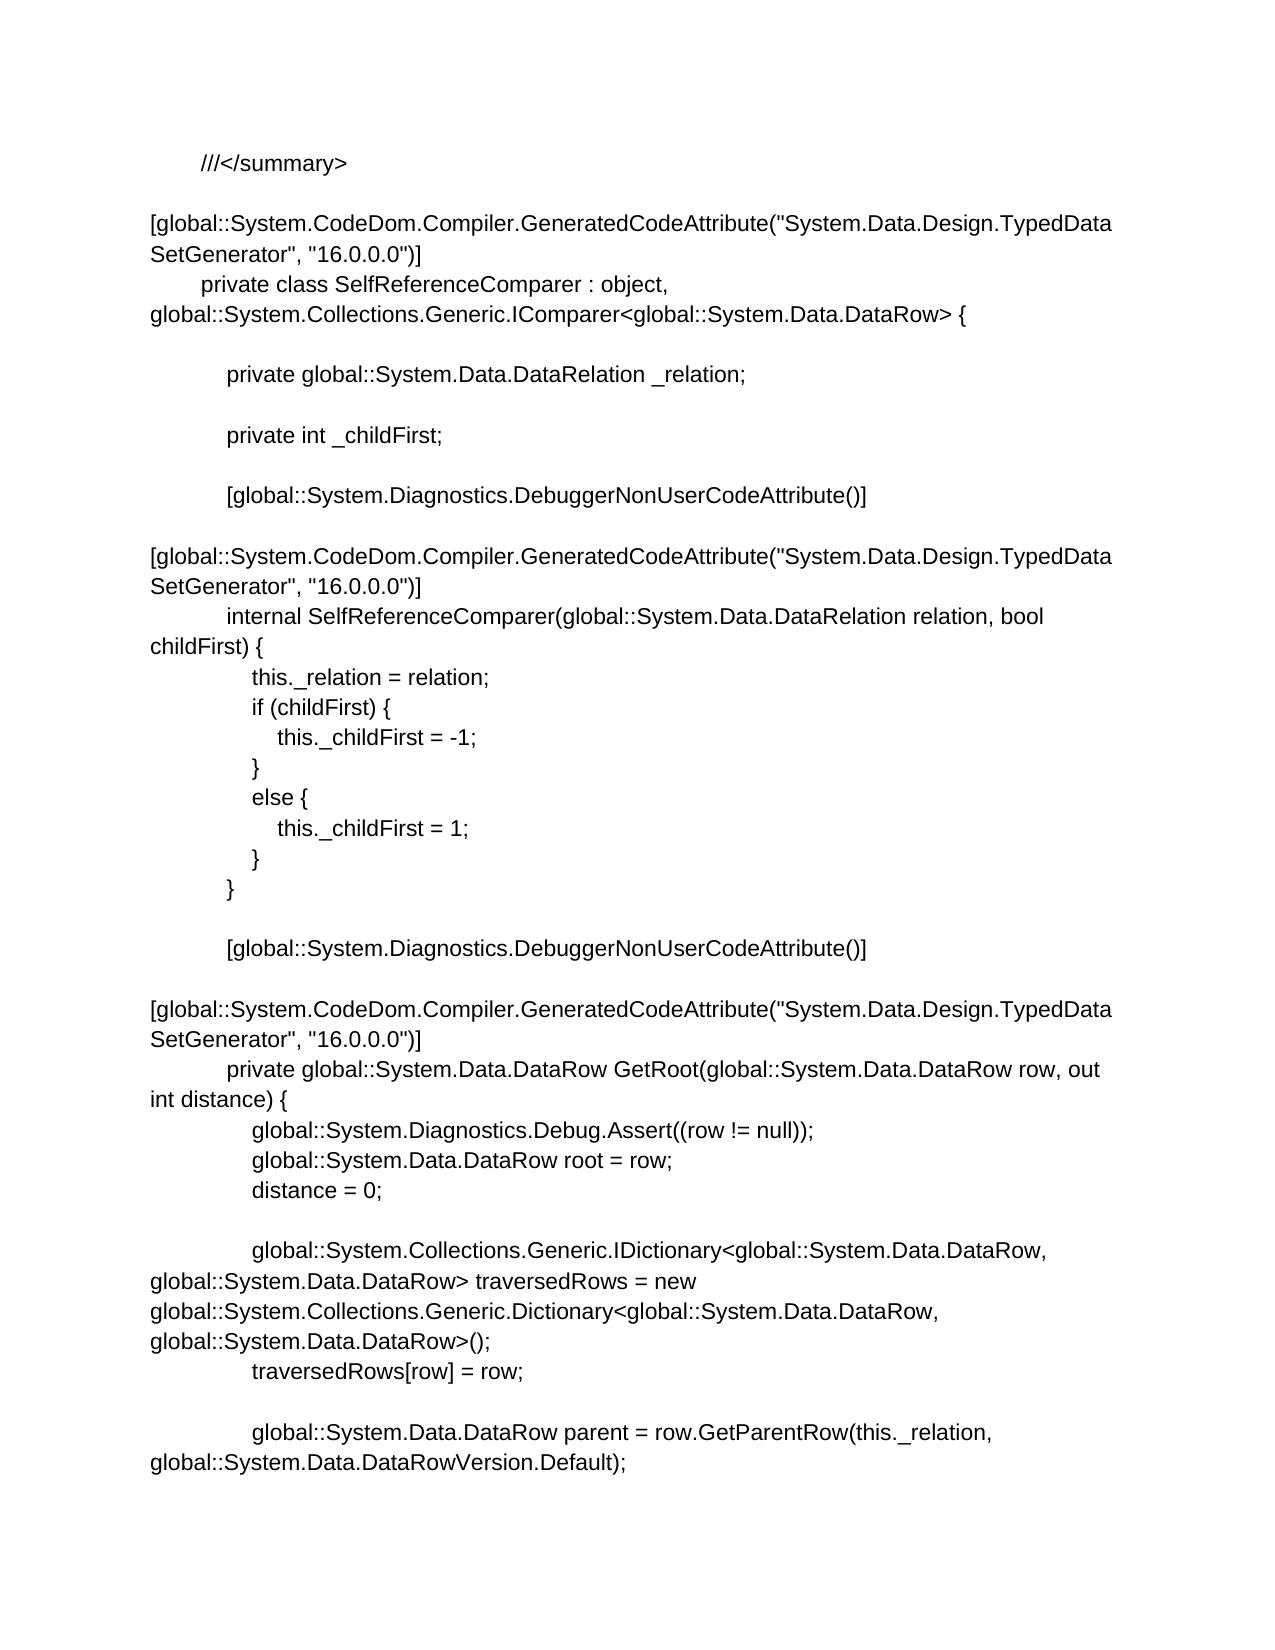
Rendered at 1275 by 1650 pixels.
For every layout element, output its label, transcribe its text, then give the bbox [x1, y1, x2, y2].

text private int _childFirst; [150, 422, 1125, 448]
text [global::System.CodeDom.Compiler.GeneratedCodeAttribute("System.Data.Design.TypedDataSetGenerator", "16.0.0.0")] [150, 512, 1125, 599]
text traversedRows[row] = row; [150, 1358, 1125, 1385]
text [150, 180, 1125, 267]
text this._relation = relation; [150, 663, 1125, 690]
text global::System.Diagnostics.Debug.Assert((row != null)); [150, 1117, 1125, 1143]
text distance = 0; [150, 1177, 1125, 1203]
text this._childFirst = 1; [150, 814, 1125, 841]
text [global::System.CodeDom.Compiler.GeneratedCodeAttribute("System.Data.Design.TypedDataSetGenerator", "16.0.0.0")] [150, 966, 1125, 1052]
text else { [150, 784, 1125, 811]
text } [150, 845, 1125, 871]
text global::System.Collections.Generic.IDictionary<global::System.Data.DataRow, global::System.Data.DataRow> traversedRows = new global::System.Collections.Generic.Dictionary<global::System.Data.DataRow, global::System.Data.DataRow>(); [150, 1237, 1125, 1354]
text private global::System.Data.DataRelation _relation; [150, 361, 1125, 388]
text [global::System.Diagnostics.DebuggerNonUserCodeAttribute()] [150, 935, 1125, 962]
text global::System.Data.DataRow root = row; [150, 1147, 1125, 1173]
text ///</summary> [150, 150, 1125, 176]
text private class SelfReferenceComparer : object, global::System.Collections.Generic.IComparer<global::System.Data.DataRow> { [150, 271, 1125, 327]
text this._childFirst = -1; [150, 724, 1125, 750]
text [global::System.Diagnostics.DebuggerNonUserCodeAttribute()] [150, 482, 1125, 509]
text } [150, 754, 1125, 781]
text } [150, 875, 1125, 901]
text if (childFirst) { [150, 694, 1125, 720]
text internal SelfReferenceComparer(global::System.Data.DataRelation relation, bool childFirst) { [150, 603, 1125, 660]
text private global::System.Data.DataRow GetRoot(global::System.Data.DataRow row, out int distance) { [150, 1056, 1125, 1113]
text global::System.Data.DataRow parent = row.GetParentRow(this._relation, global::System.Data.DataRowVersion.Default); [150, 1419, 1125, 1475]
